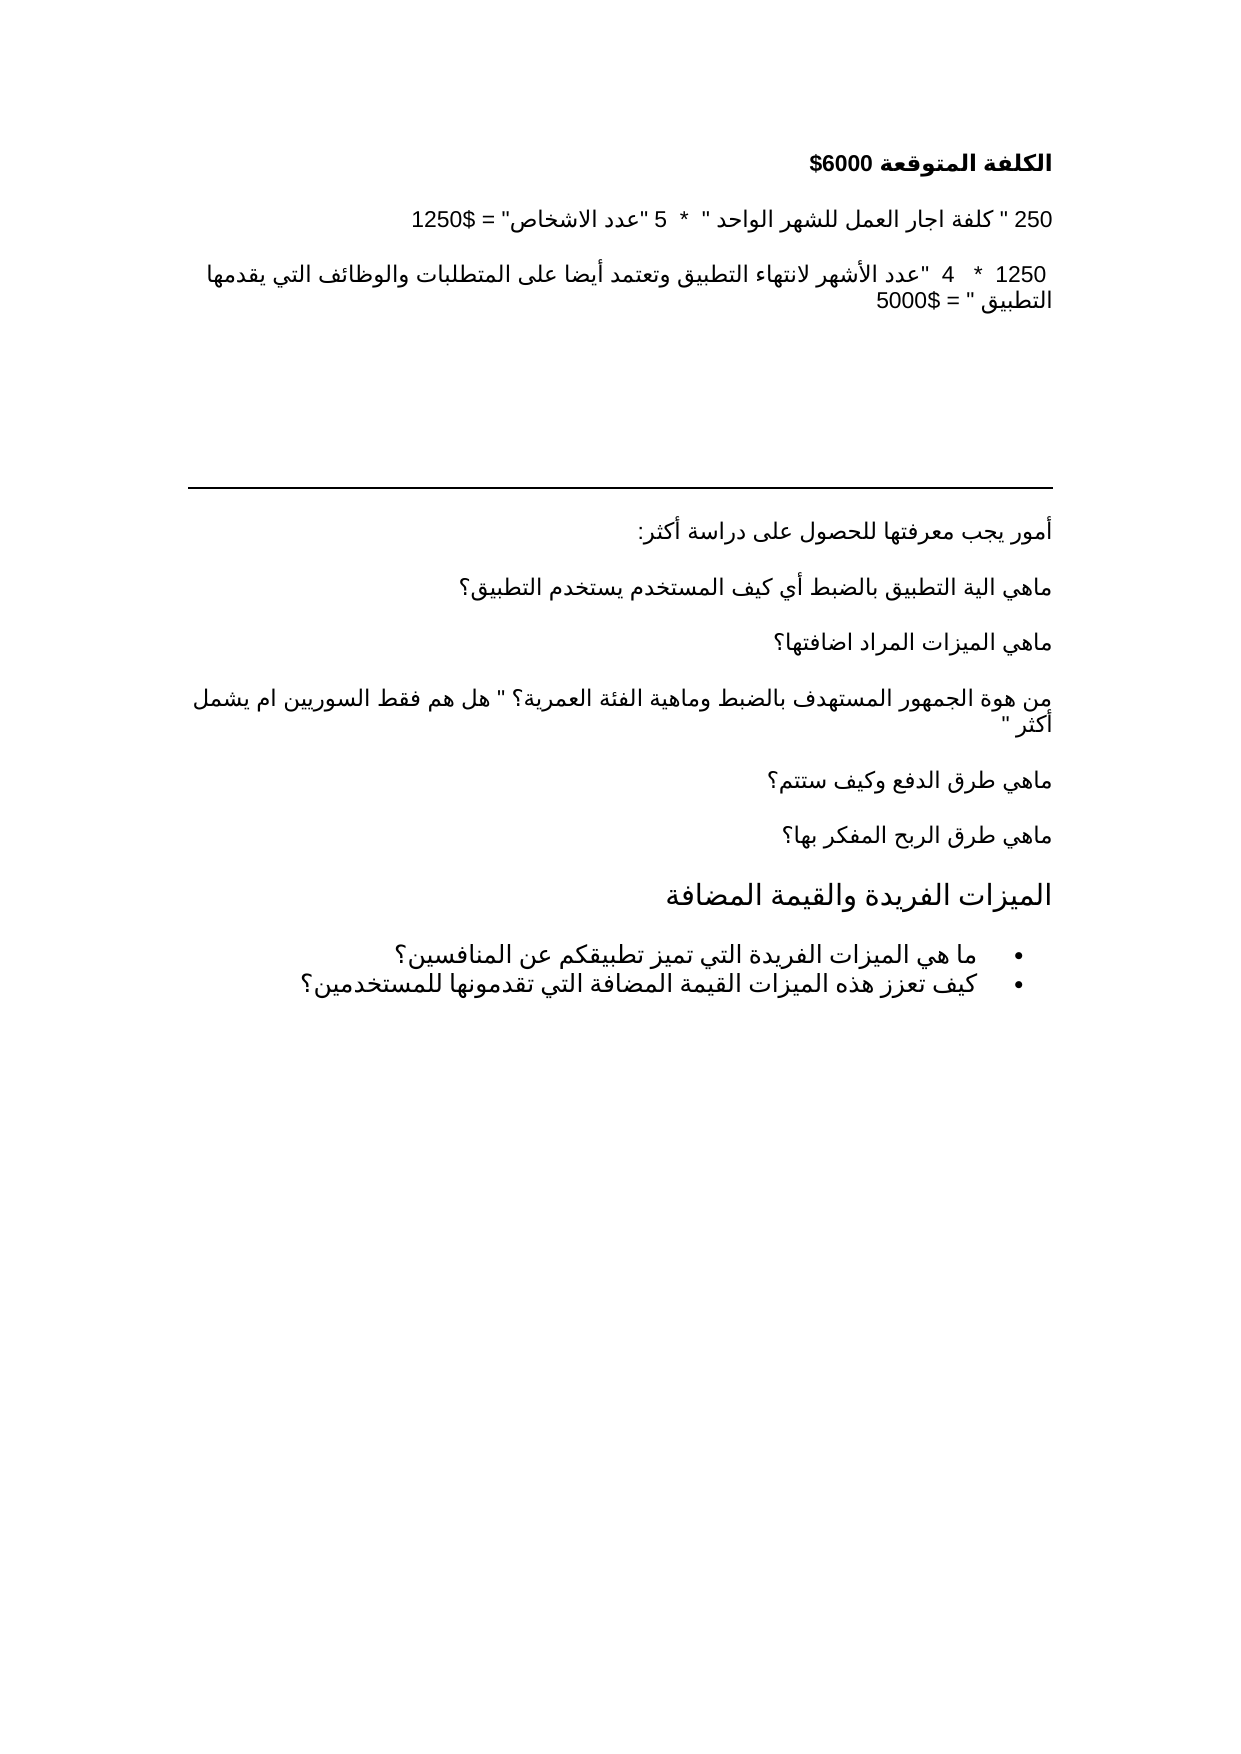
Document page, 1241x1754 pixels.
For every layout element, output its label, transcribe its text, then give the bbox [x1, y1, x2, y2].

text ماهي الميزات المراد اضافتها؟ [187, 629, 1053, 656]
list كيف تعزز هذه الميزات القيمة المضافة التي تقدمونها للمستخدمين؟ [187, 969, 1015, 998]
text ماهي الية التطبيق بالضبط أي كيف المستخدم يستخدم التطبيق؟ [187, 574, 1053, 600]
text ماهي طرق الربح المفكر بها؟ [187, 822, 1053, 848]
text الكلفة المتوقعة 6000$ [187, 150, 1053, 176]
text 1250 * 4 "عدد الأشهر لانتهاء التطبيق وتعتمد أيضا على المتطلبات والوظائف التي يقدمها التطبيق " = $5000 [187, 261, 1053, 314]
text ماهي طرق الدفع وكيف ستتم؟ [187, 767, 1053, 793]
text 250 " كلفة اجار العمل للشهر الواحد " * 5 "عدد الاشخاص" = $1250 [187, 206, 1053, 232]
text الميزات الفريدة والقيمة المضافة [187, 878, 1053, 911]
text من هوة الجمهور المستهدف بالضبط وماهية الفئة العمرية؟ " هل هم فقط السوريين ام يشمل أكثر " [187, 685, 1053, 737]
list ما هي الميزات الفريدة التي تميز تطبيقكم عن المنافسين؟ [187, 940, 1015, 969]
text أمور يجب معرفتها للحصول على دراسة أكثر: [187, 518, 1053, 544]
